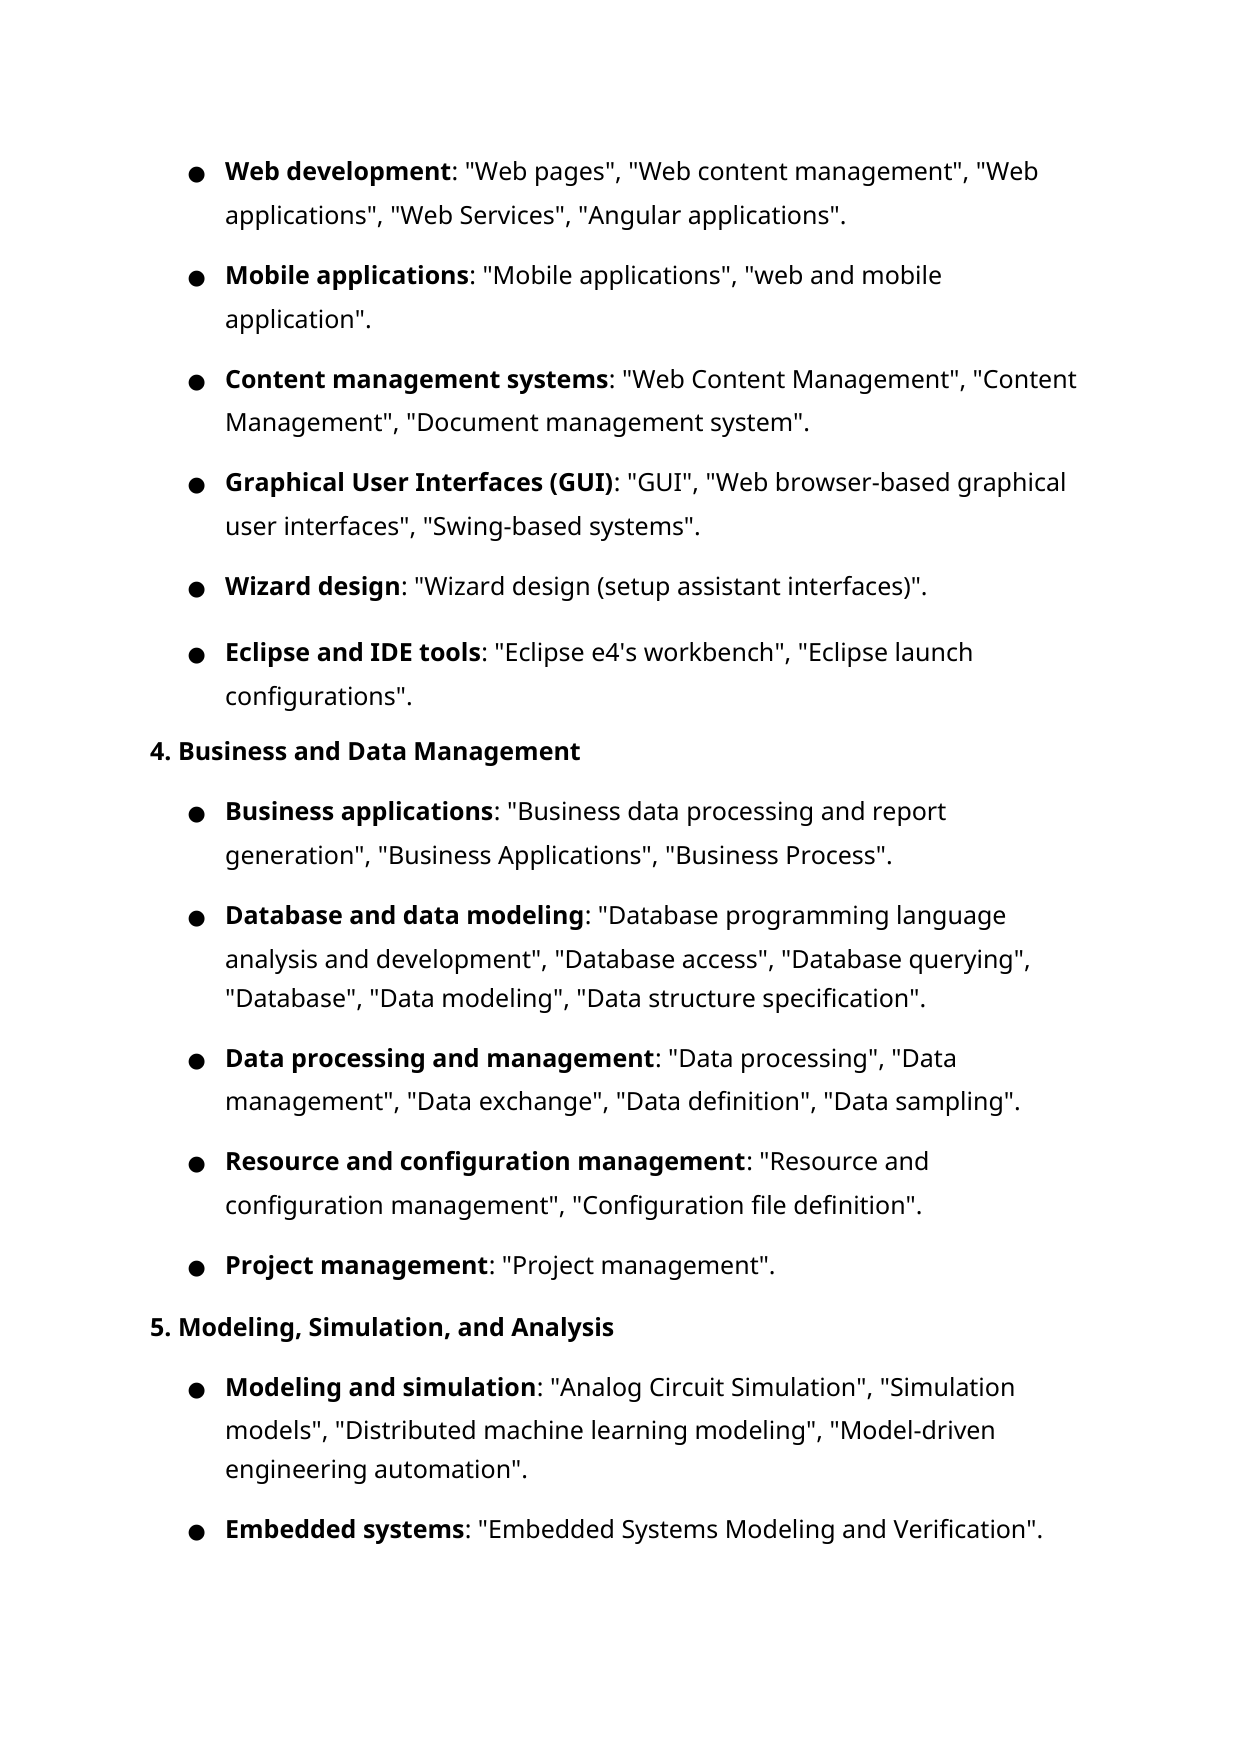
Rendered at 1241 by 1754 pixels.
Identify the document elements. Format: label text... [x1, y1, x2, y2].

text 4. Business and Data Management [150, 734, 1090, 768]
list Wizard design: "Wizard design (setup assistant interfaces)". [187, 564, 1090, 607]
list Resource and configuration management: "Resource and configuration management", "Configuration file definition". [187, 1140, 1090, 1222]
list Project management: "Project management". [187, 1243, 1090, 1286]
list Mobile applications: "Mobile applications", "web and mobile application". [187, 254, 1090, 336]
list Modeling and simulation: "Analog Circuit Simulation", "Simulation models", "Distributed machine learning modeling", "Model-driven engineering automation". [187, 1365, 1090, 1486]
list Web development: "Web pages", "Web content management", "Web applications", "Web Services", "Angular applications". [187, 150, 1090, 232]
list Embedded systems: "Embedded Systems Modeling and Verification". [187, 1508, 1090, 1551]
list Graphical User Interfaces (GUI): "GUI", "Web browser-based graphical user interfaces", "Swing-based systems". [187, 461, 1090, 543]
list Eclipse and IDE tools: "Eclipse e4's workbench", "Eclipse launch configurations". [187, 630, 1090, 712]
list Content management systems: "Web Content Management", "Content Management", "Document management system". [187, 357, 1090, 439]
list Data processing and management: "Data processing", "Data management", "Data exchange", "Data definition", "Data sampling". [187, 1036, 1090, 1118]
text 5. Modeling, Simulation, and Analysis [150, 1309, 1090, 1343]
list Database and data modeling: "Database programming language analysis and development", "Database access", "Database querying", "Database", "Data modeling", "Data structure specification". [187, 893, 1090, 1014]
list Business applications: "Business data processing and report generation", "Business Applications", "Business Process". [187, 790, 1090, 872]
